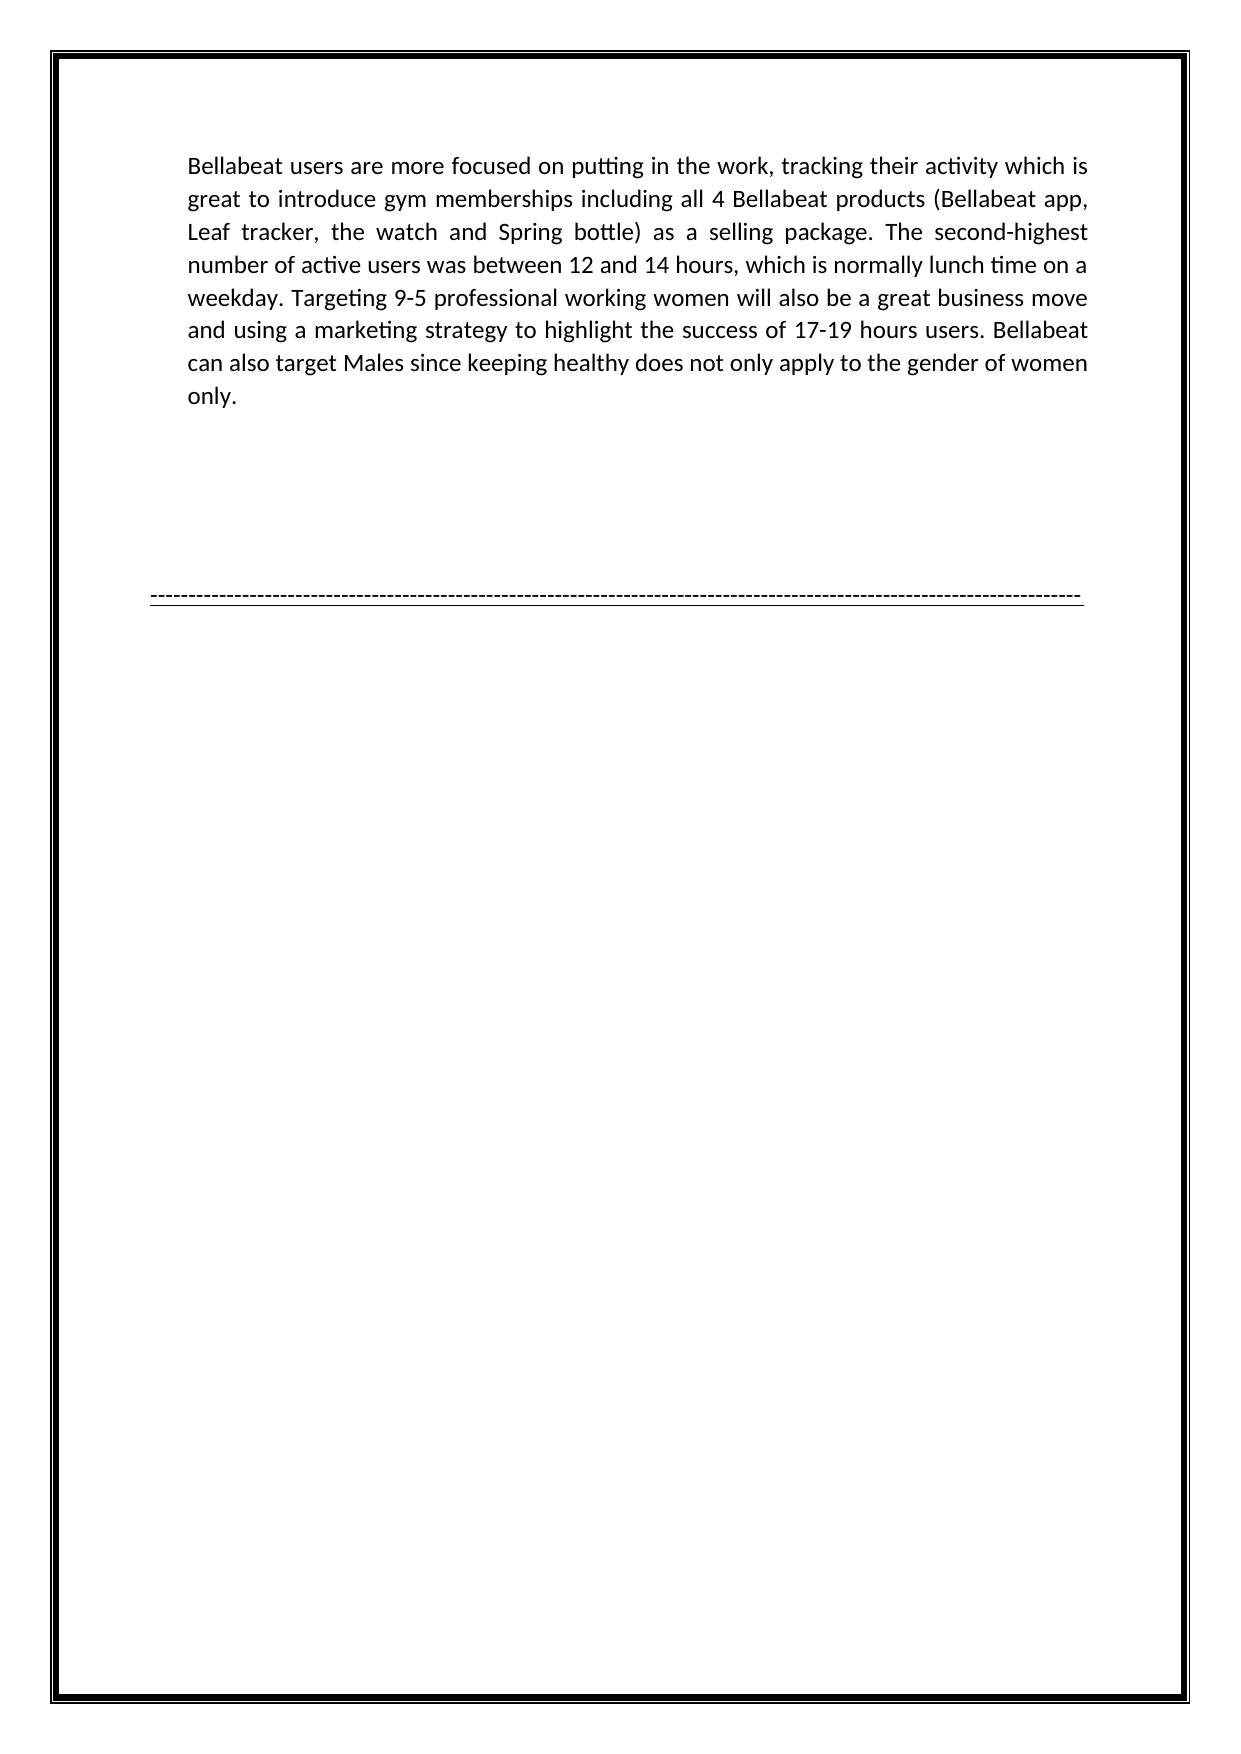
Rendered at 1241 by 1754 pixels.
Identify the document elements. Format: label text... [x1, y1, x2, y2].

text -------------------------------------------------------------------------------------------------------------------------- [150, 579, 1090, 609]
text Bellabeat users are more focused on putting in the work, tracking their activity which is great to introduce gym memberships including all 4 Bellabeat products (Bellabeat app, Leaf tracker, the watch and Spring bottle) as a selling package. The second-highest number of active users was between 12 and 14 hours, which is normally lunch time on a weekday. Targeting 9-5 professional working women will also be a great business move and using a marketing strategy to highlight the success of 17-19 hours users. Bellabeat can also target Males since keeping healthy does not only apply to the gender of women only. [187, 150, 1090, 411]
